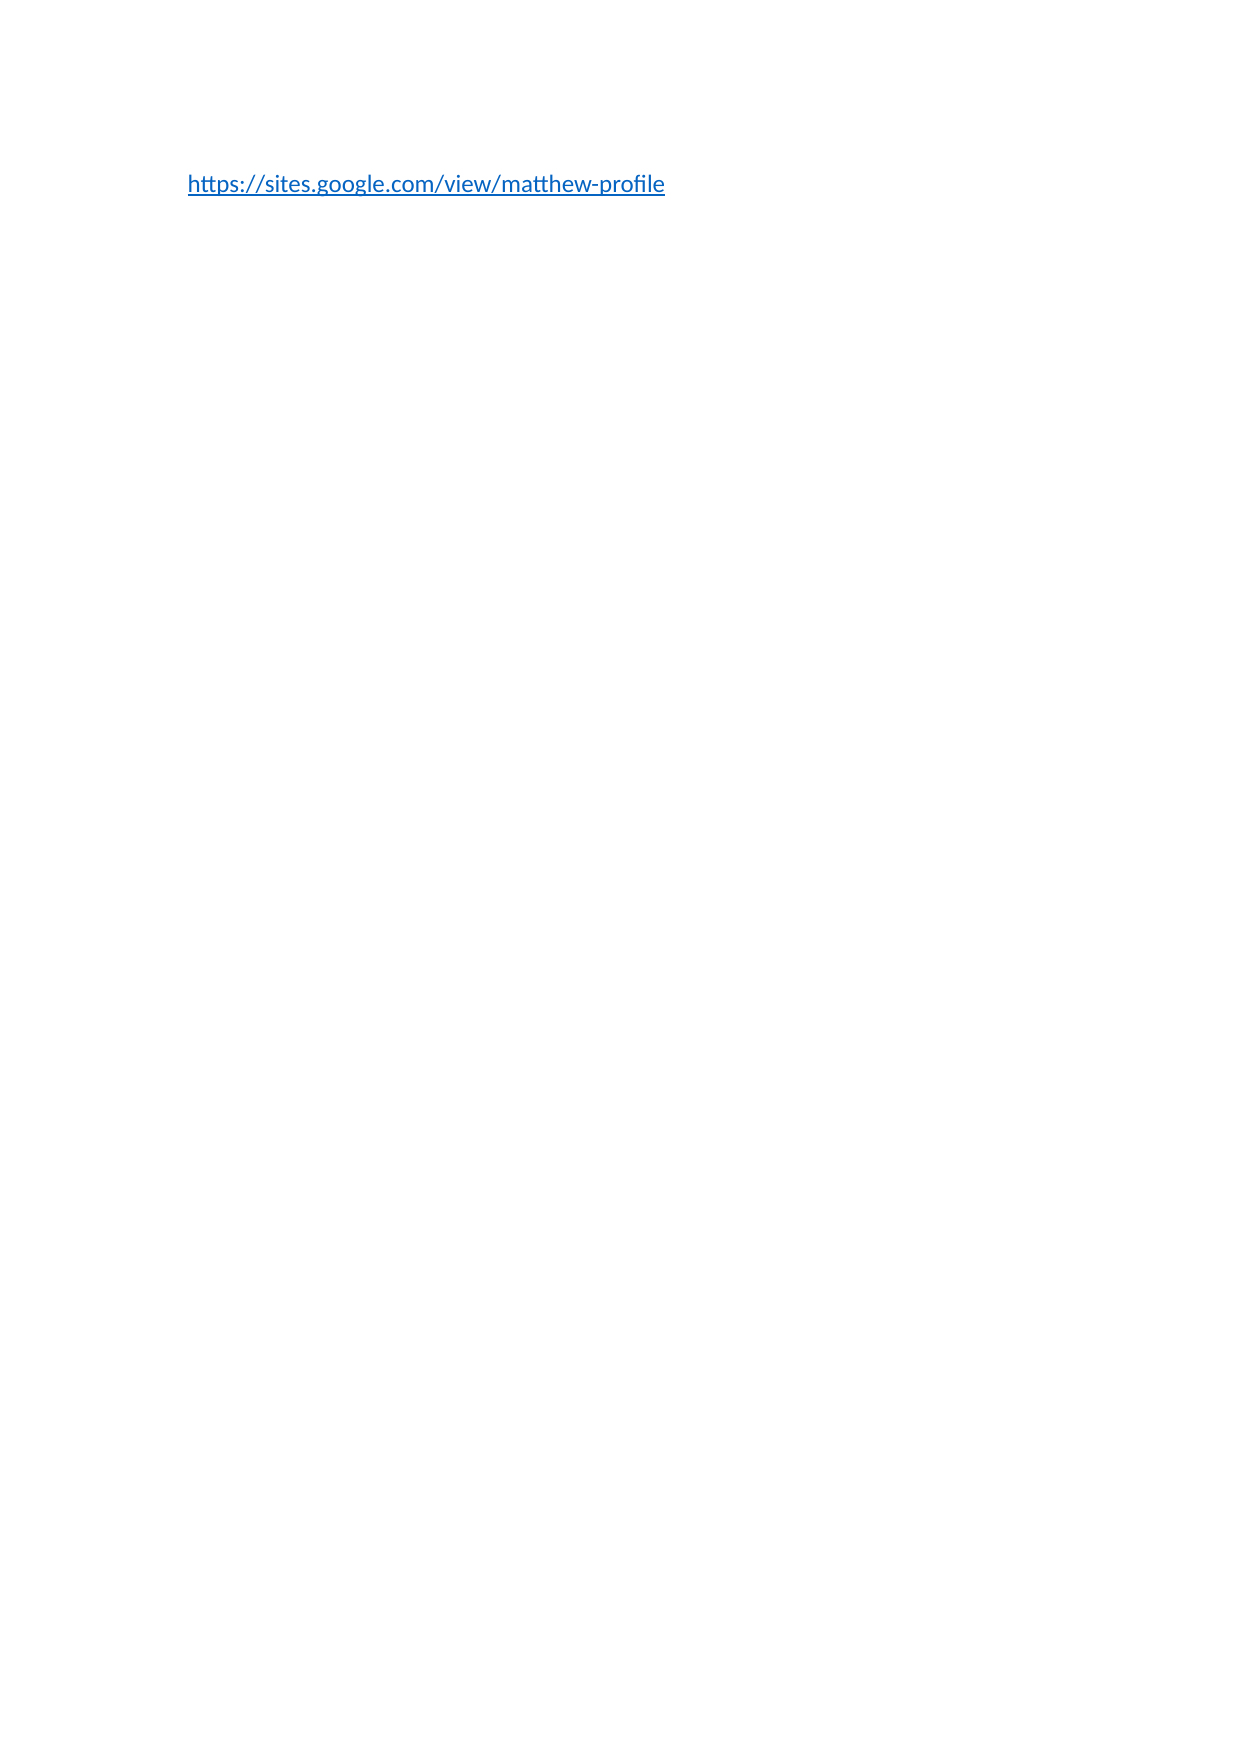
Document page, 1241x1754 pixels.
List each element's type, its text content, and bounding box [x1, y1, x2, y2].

text https://sites.google.com/view/matthew-profile [187, 164, 1053, 202]
